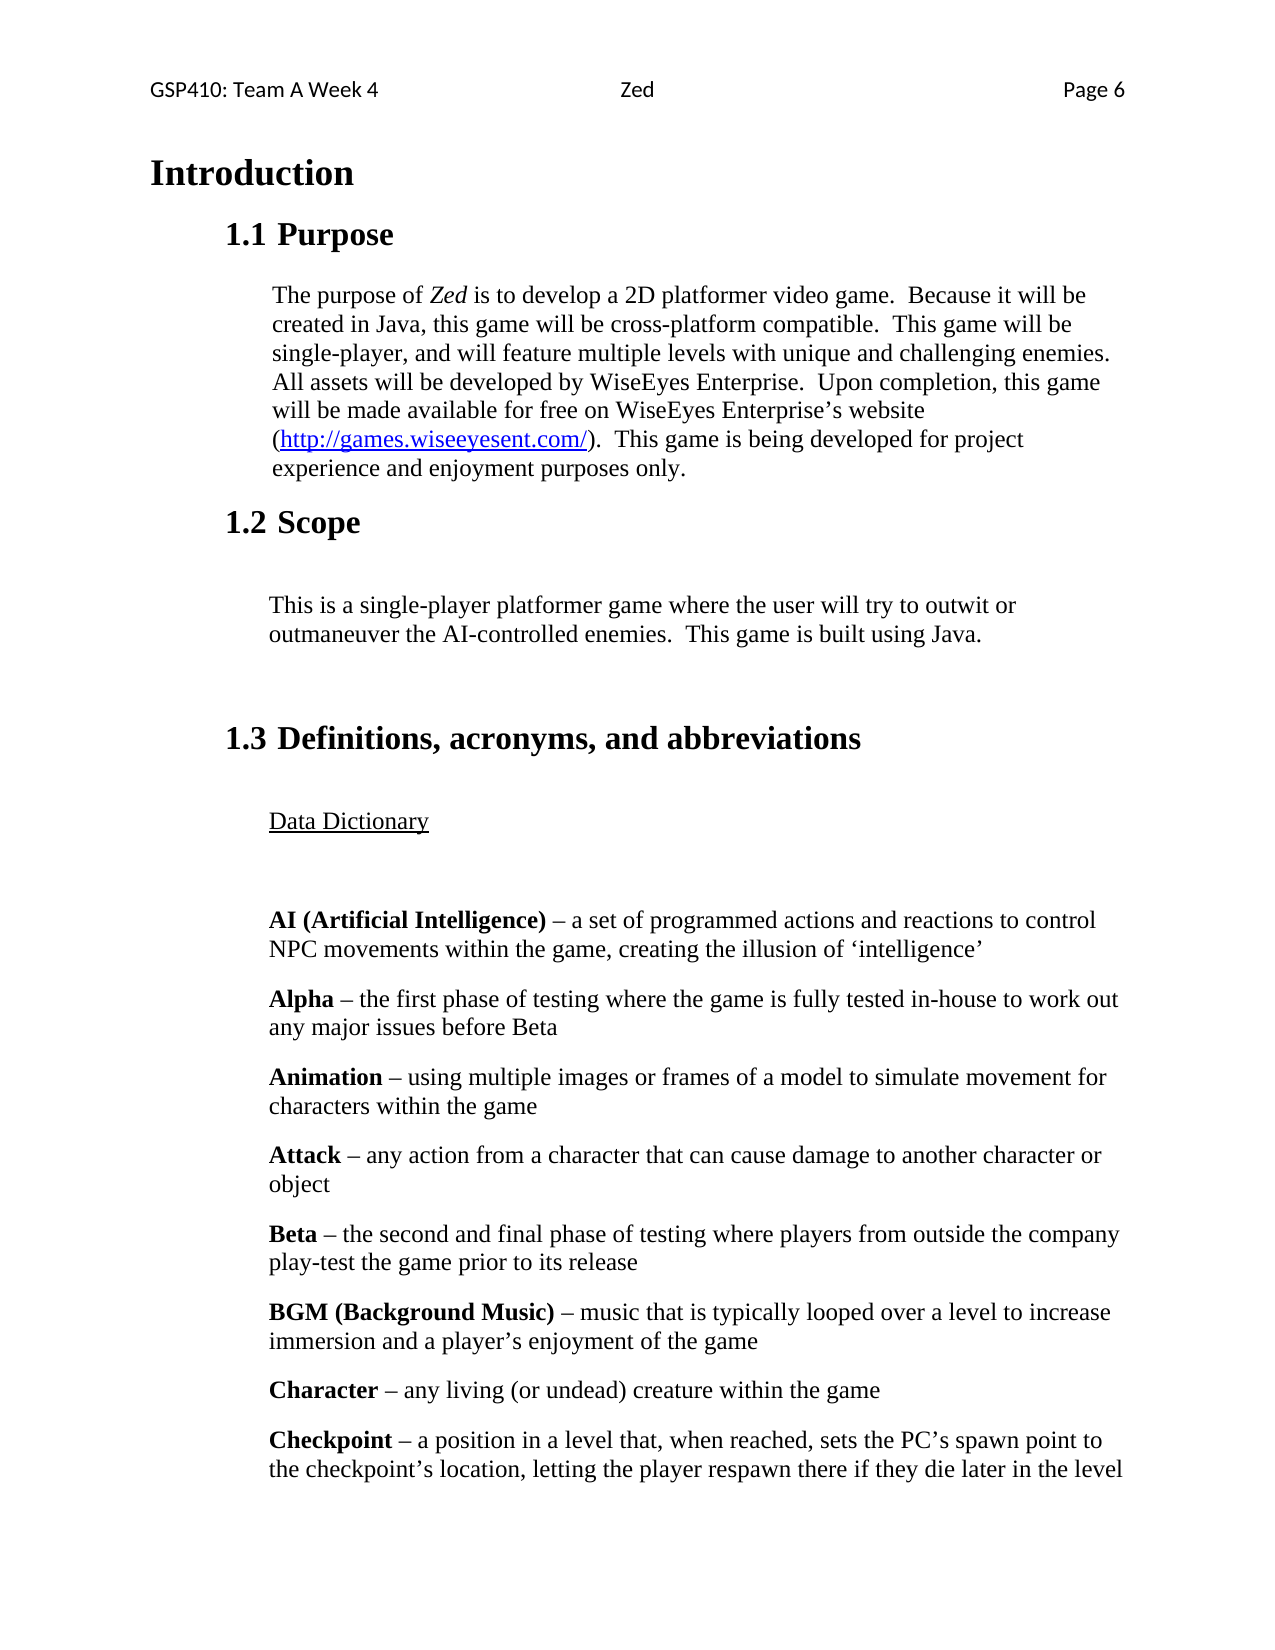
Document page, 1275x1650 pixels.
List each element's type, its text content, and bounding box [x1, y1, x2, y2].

text Attack – any action from a character that can cause damage to another character or object [269, 1140, 1125, 1198]
text Checkpoint – a position in a level that, when reached, sets the PC’s spawn point to the checkpoint’s location, letting the player respawn there if they die later in the level [269, 1425, 1125, 1482]
text Beta – the second and final phase of testing where players from outside the company play-test the game prior to its release [269, 1219, 1125, 1276]
text AI (Artificial Intelligence) – a set of programmed actions and reactions to control NPC movements within the game, creating the illusion of ‘intelligence’ [269, 905, 1125, 963]
list Scope [225, 502, 1125, 541]
text Data Dictionary [269, 806, 1125, 835]
text This is a single-player platformer game where the user will try to outwit or outmaneuver the AI-controlled enemies. This game is built using Java. [269, 590, 1125, 648]
text The purpose of Zed is to develop a 2D platformer video game. Because it will be created in Java, this game will be cross-platform compatible. This game will be single-player, and will feature multiple levels with unique and challenging enemies. All assets will be developed by WiseEyes Enterprise. Upon completion, this game will be made available for free on WiseEyes Enterprise’s website (http://games.wiseeyesent.com/). This game is being developed for project experience and enjoyment purposes only. [272, 280, 1125, 482]
list Purpose [225, 214, 1125, 280]
list Definitions, acronyms, and abbreviations [225, 718, 1125, 757]
text Alpha – the first phase of testing where the game is fully tested in-house to work out any major issues before Beta [269, 984, 1125, 1041]
text Character – any living (or undead) creature within the game [269, 1375, 1125, 1404]
text Introduction [150, 150, 1125, 193]
text Animation – using multiple images or frames of a model to simulate movement for characters within the game [269, 1062, 1125, 1119]
text BGM (Background Music) – music that is typically looped over a level to increase immersion and a player’s enjoyment of the game [269, 1297, 1125, 1354]
